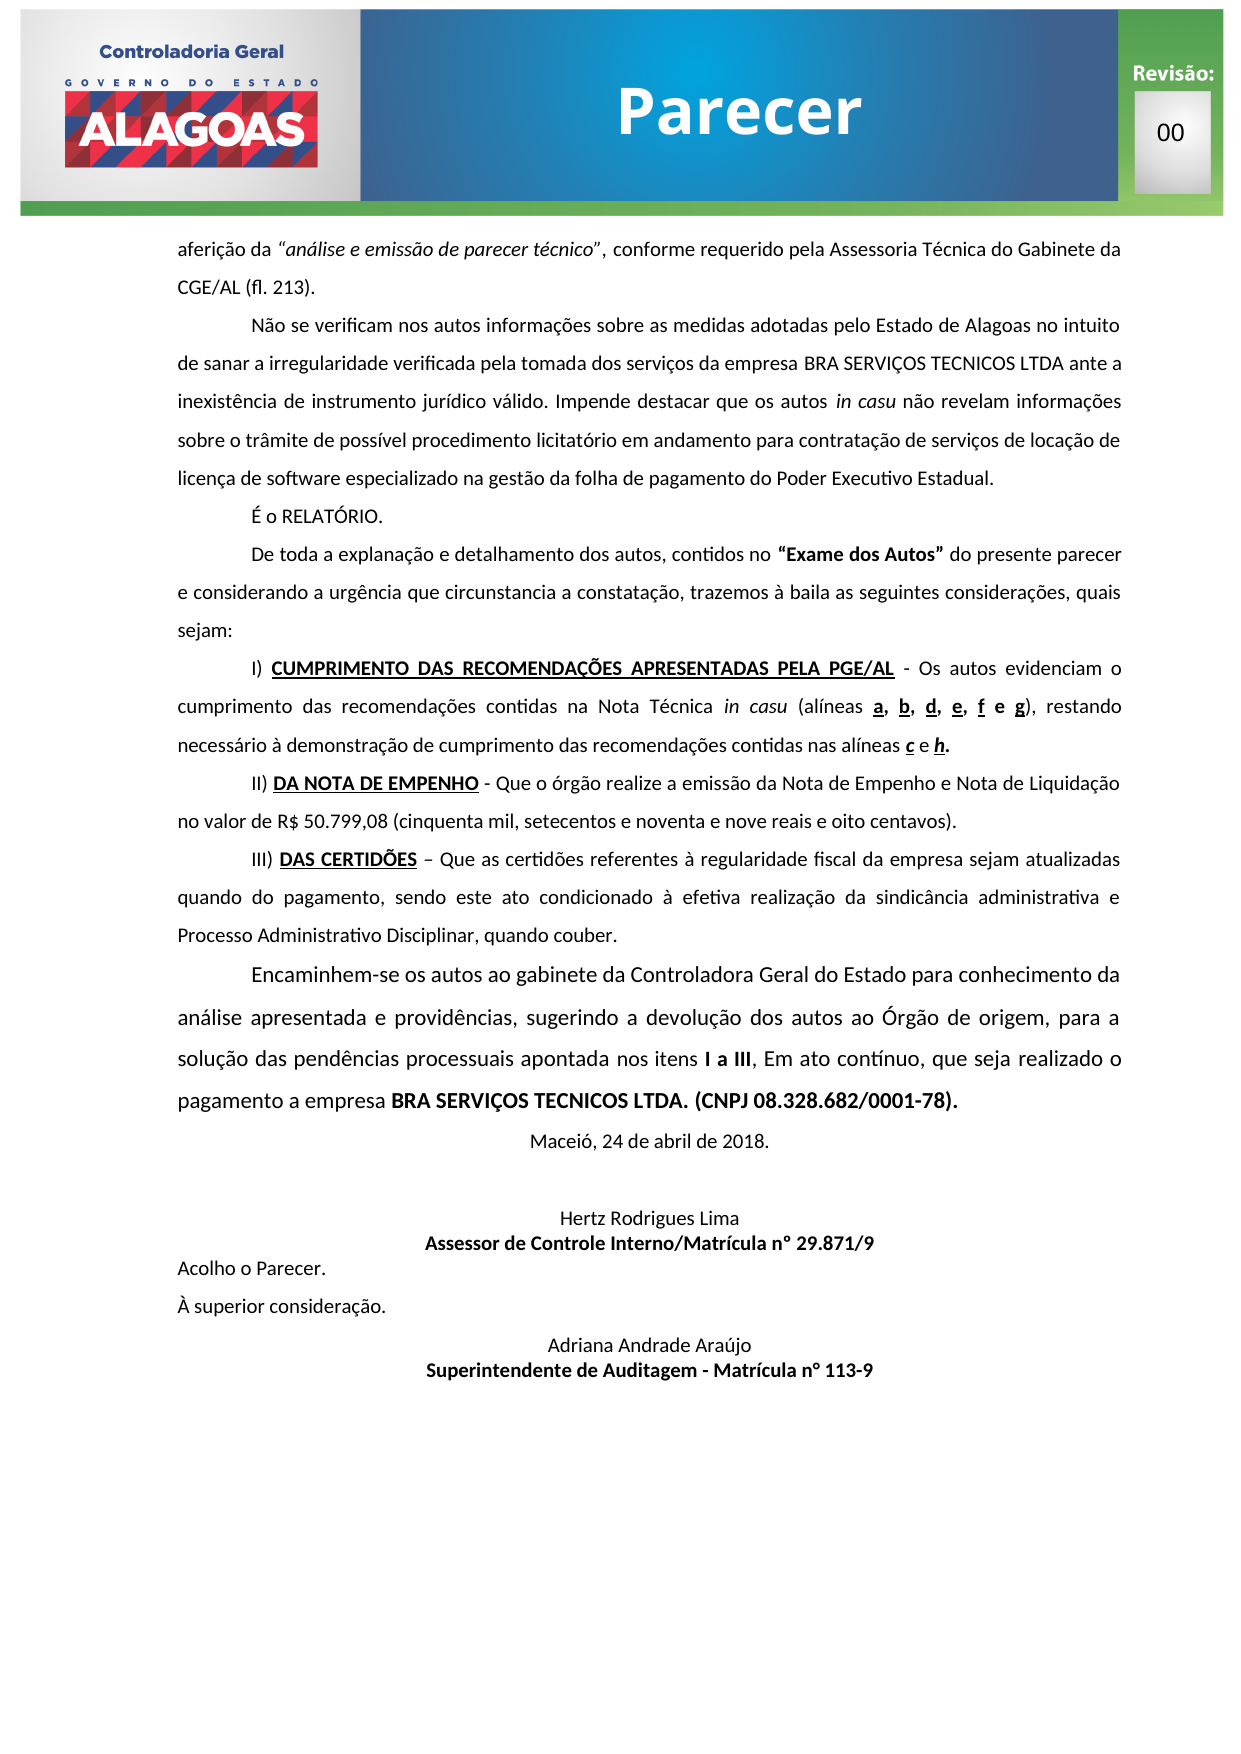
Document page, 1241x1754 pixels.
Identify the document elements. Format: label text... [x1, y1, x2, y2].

list Encaminhem-se os autos ao gabinete da Controladora Geral do Estado para conhecimento da análise apresentada e providências, sugerindo a devolução dos autos ao Órgão de origem, para a solução das pendências processuais apontada nos itens I a III, Em ato contínuo, que seja realizado o pagamento a empresa BRA SERVIÇOS TECNICOS LTDA. (CNPJ 08.328.682/0001-78). [177, 961, 1122, 1114]
picture [20, 9, 1224, 216]
text Acolho o Parecer. [177, 1256, 1122, 1281]
text De toda a explanação e detalhamento dos autos, contidos no “Exame dos Autos” do presente parecer e considerando a urgência que circunstancia a constatação, trazemos à baila as seguintes considerações, quais sejam: [177, 541, 1122, 643]
text Não se verificam nos autos informações sobre as medidas adotadas pelo Estado de Alagoas no intuito de sanar a irregularidade verificada pela tomada dos serviços da empresa BRA SERVIÇOS TECNICOS LTDA ante a inexistência de instrumento jurídico válido. Impende destacar que os autos in casu não revelam informações sobre o trâmite de possível procedimento licitatório em andamento para contratação de serviços de locação de licença de software especializado na gestão da folha de pagamento do Poder Executivo Estadual. [177, 312, 1122, 490]
text Superintendente de Auditagem - Matrícula n° 113-9 [177, 1357, 1122, 1383]
text II) DA NOTA DE EMPENHO - Que o órgão realize a emissão da Nota de Empenho e Nota de Liquidação no valor de R$ 50.799,08 (cinquenta mil, setecentos e noventa e nove reais e oito centavos). [177, 770, 1122, 833]
text Hertz Rodrigues Lima [177, 1205, 1122, 1230]
text Adriana Andrade Araújo [177, 1332, 1122, 1357]
list I) CUMPRIMENTO DAS RECOMENDAÇÕES APRESENTADAS PELA PGE/AL - Os autos evidenciam o cumprimento das recomendações contidas na Nota Técnica in casu (alíneas a, b, d, e, f e g), restando necessário à demonstração de cumprimento das recomendações contidas nas alíneas c e h. [177, 656, 1122, 757]
text É o RELATÓRIO. [177, 503, 1122, 528]
list III) DAS CERTIDÕES – Que as certidões referentes à regularidade fiscal da empresa sejam atualizadas quando do pagamento, sendo este ato condicionado à efetiva realização da sindicância administrativa e Processo Administrativo Disciplinar, quando couber. [177, 846, 1122, 948]
list Maceió, 24 de abril de 2018. [177, 1128, 1122, 1154]
text Assessor de Controle Interno/Matrícula nº 29.871/9 [177, 1230, 1122, 1256]
text À superior consideração. [177, 1294, 1122, 1319]
